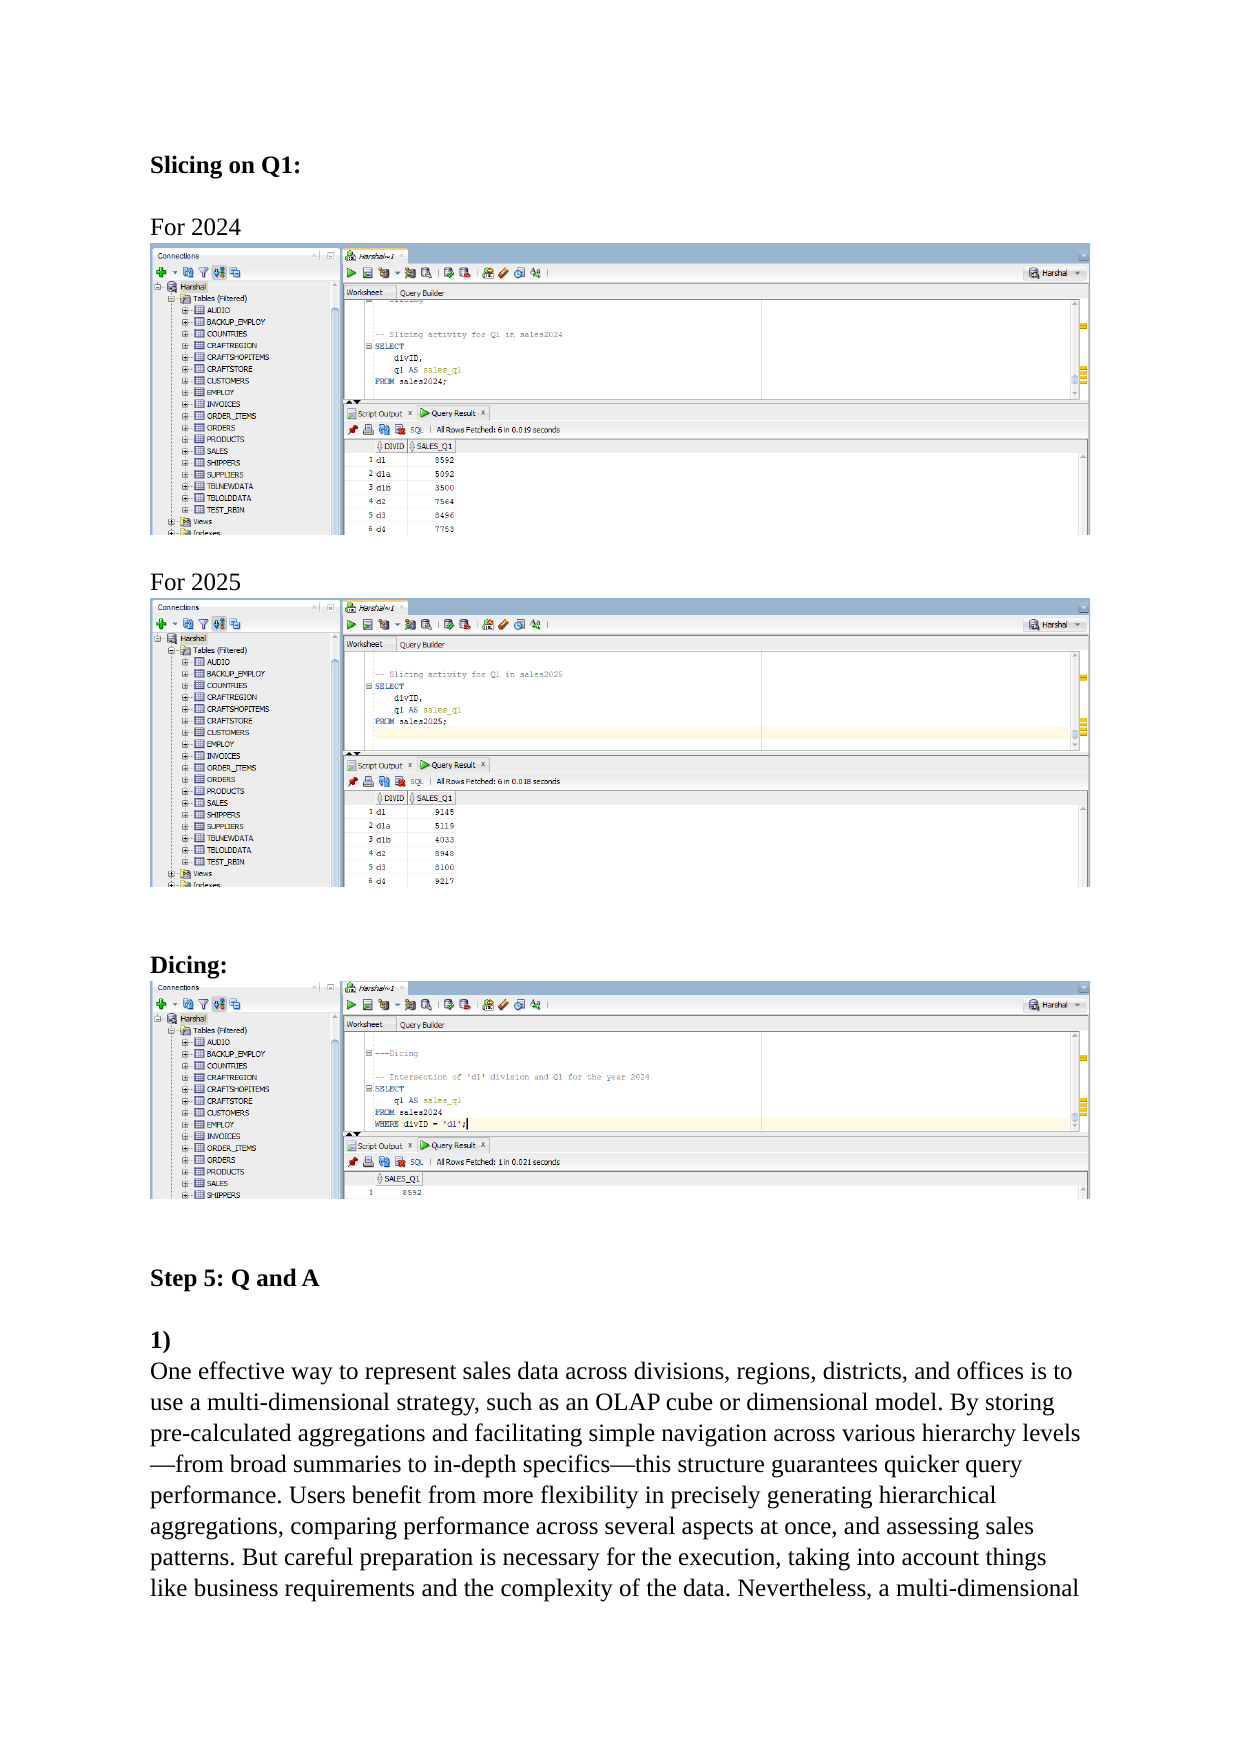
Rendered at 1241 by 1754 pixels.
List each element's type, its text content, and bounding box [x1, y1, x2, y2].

text For 2024 [150, 212, 1090, 241]
text Dicing: [150, 951, 1090, 979]
text 1) [150, 1325, 1090, 1353]
text Step 5: Q and A [150, 1263, 1090, 1291]
picture [150, 598, 1091, 887]
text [150, 1356, 1090, 1602]
text Slicing on Q1: [150, 150, 1090, 179]
picture [150, 981, 1091, 1199]
text For 2025 [150, 567, 1090, 596]
picture [150, 243, 1091, 535]
